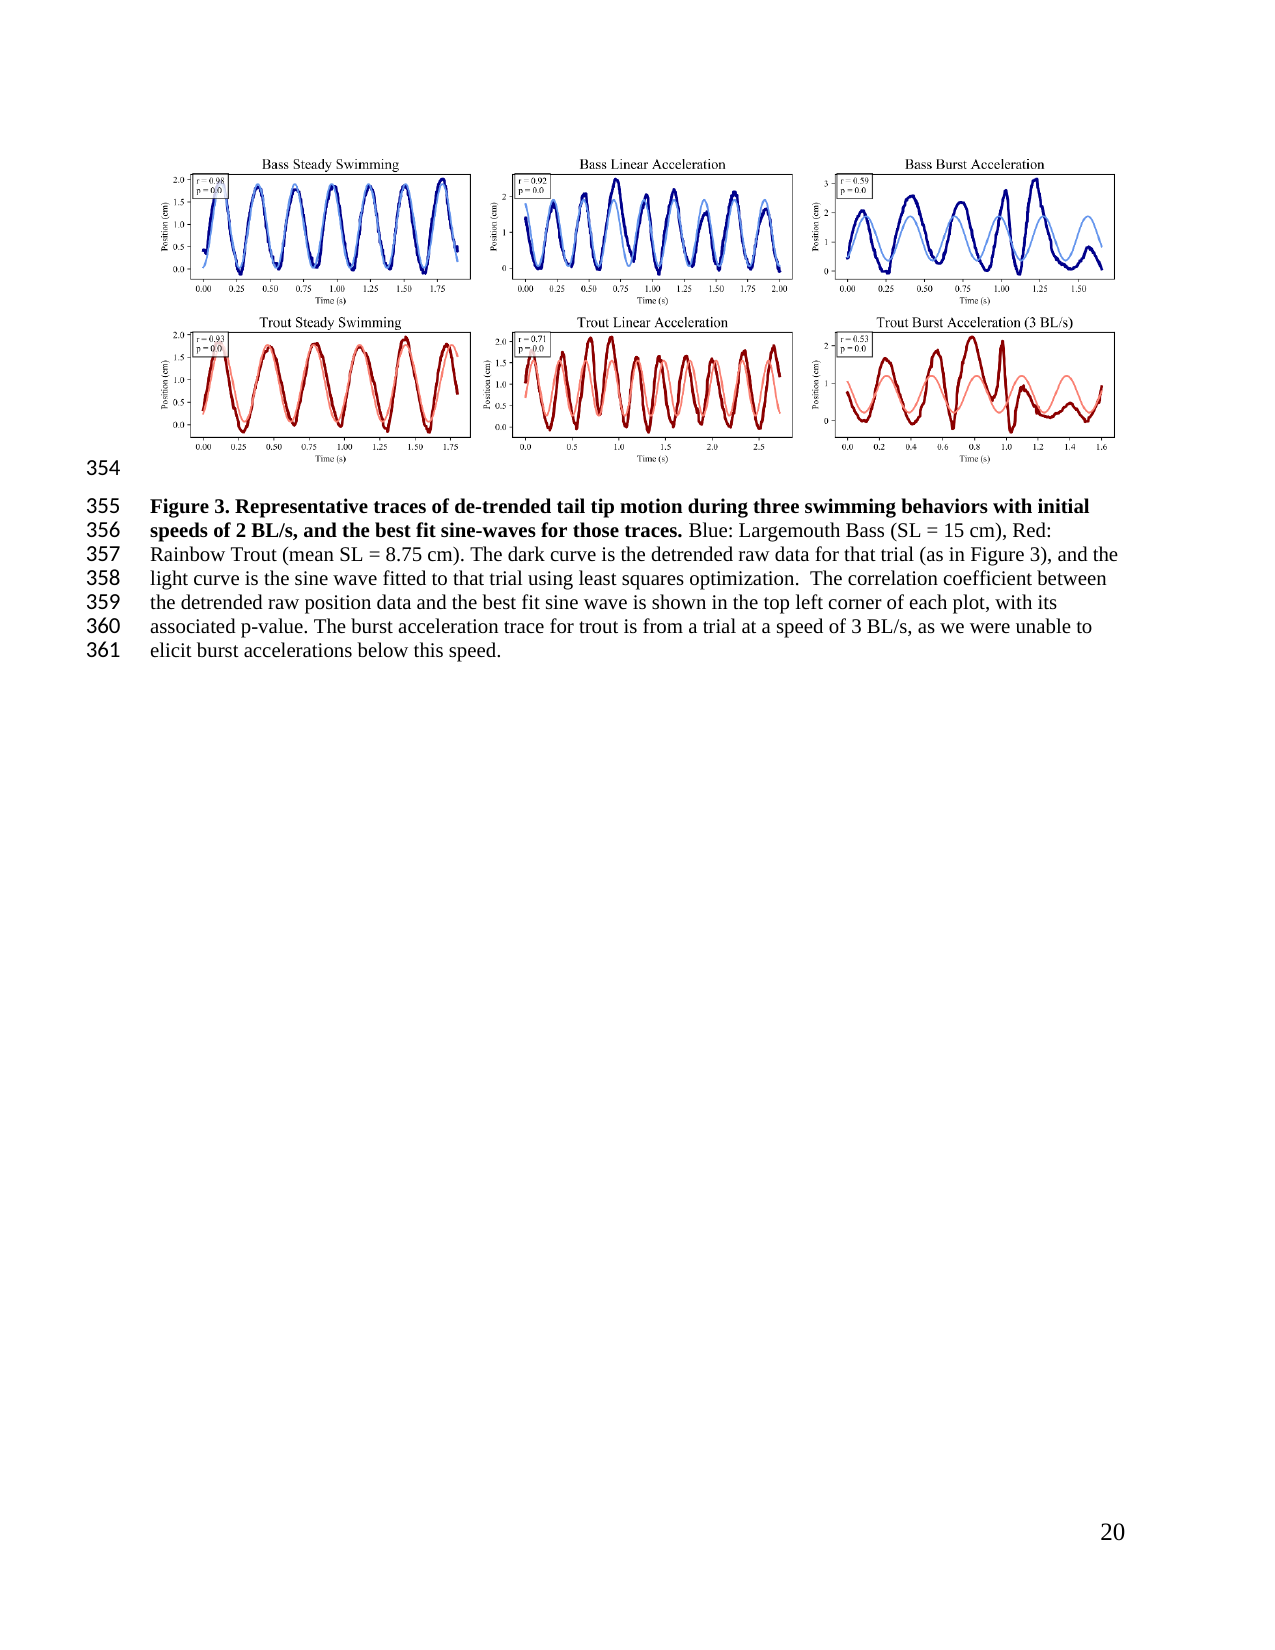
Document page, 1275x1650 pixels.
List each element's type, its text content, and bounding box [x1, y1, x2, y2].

text Figure 3. Representative traces of de-trended tail tip motion during three swimming behaviors with initial speeds of 2 BL/s, and the best fit sine-waves for those traces. Blue: Largemouth Bass (SL = 15 cm), Red: Rainbow Trout (mean SL = 8.75 cm). The dark curve is the detrended raw data for that trial (as in Figure 3), and the light curve is the sine wave fitted to that trial using least squares optimization. The correlation coefficient between the detrended raw position data and the best fit sine wave is shown in the top left corner of each plot, with its associated p-value. The burst acceleration trace for trout is from a trial at a speed of 3 BL/s, as we were unable to elicit burst accelerations below this speed. [150, 494, 1125, 662]
picture [150, 150, 1125, 475]
